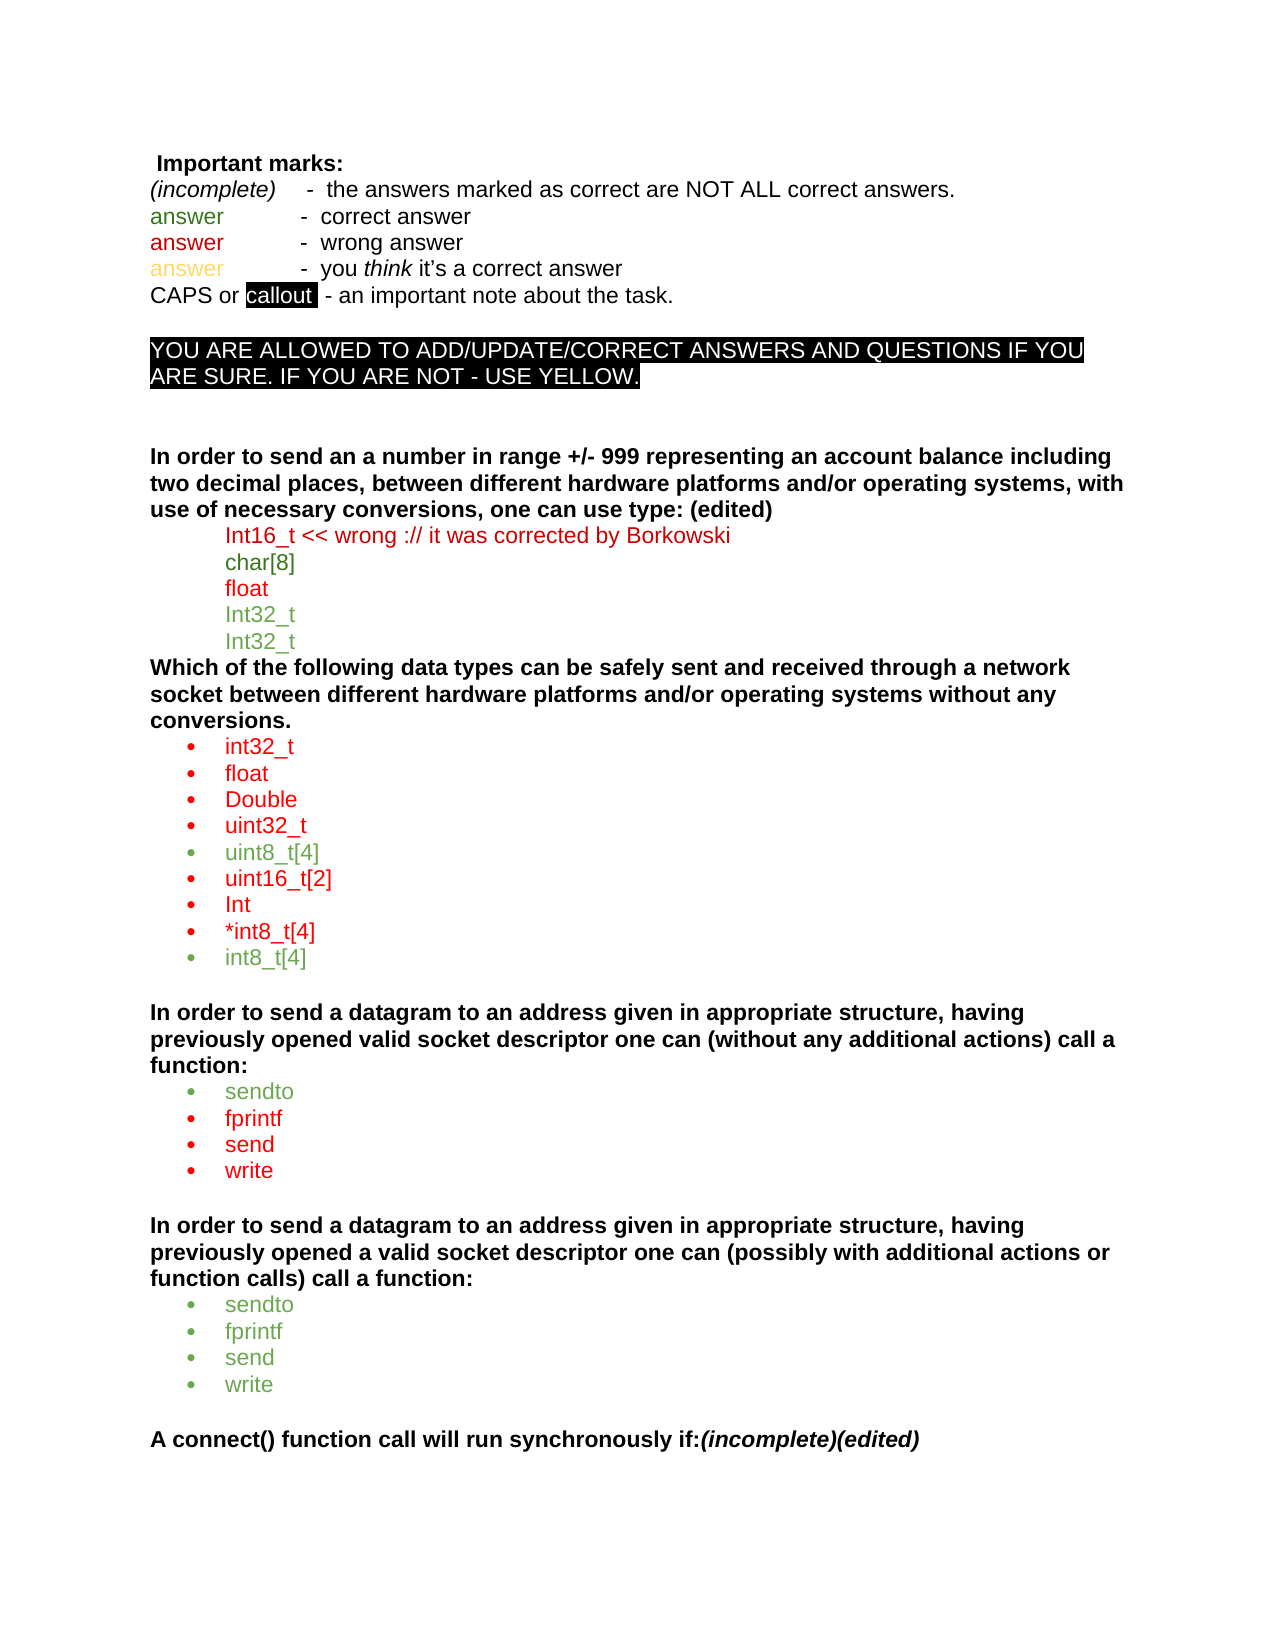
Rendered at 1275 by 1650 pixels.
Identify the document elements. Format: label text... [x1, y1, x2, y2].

text Int32_t [225, 628, 1125, 654]
text YOU ARE ALLOWED TO ADD/UPDATE/CORRECT ANSWERS AND QUESTIONS IF YOU ARE SURE. IF YOU ARE NOT - USE YELLOW. [640, 337, 1125, 389]
text CAPS or callout - an important note about the task. [318, 282, 1125, 308]
text answer - you think it’s a correct answer [150, 255, 1125, 282]
list send [187, 1131, 1125, 1157]
list fprintf [187, 1318, 1125, 1344]
list send [187, 1344, 1125, 1371]
text answer - wrong answer [150, 229, 1125, 255]
text char[8] [225, 549, 1125, 575]
text In order to send a datagram to an address given in appropriate structure, having previously opened valid socket descriptor one can (without any additional actions) call a function: [150, 999, 1125, 1078]
list sendto [187, 1078, 1125, 1104]
text Int32_t [225, 601, 1125, 628]
list float [187, 759, 1125, 786]
list uint16_t[2] [187, 865, 1125, 891]
list *int8_t[4] [187, 918, 1125, 944]
text In order to send an a number in range +/- 999 representing an account balance including two decimal places, between different hardware platforms and/or operating systems, with use of necessary conversions, one can use type: (edited) [150, 443, 1125, 522]
text Which of the following data types can be safely sent and received through a network socket between different hardware platforms and/or operating systems without any conversions. [150, 654, 1125, 733]
list uint32_t [187, 812, 1125, 839]
list int32_t [187, 733, 1125, 759]
list Double [187, 786, 1125, 812]
text float [225, 575, 1125, 601]
list uint8_t[4] [187, 839, 1125, 865]
list write [187, 1371, 1125, 1397]
text Important marks: [150, 150, 1125, 176]
list fprintf [187, 1104, 1125, 1131]
list sendto [187, 1291, 1125, 1318]
text (incomplete) - the answers marked as correct are NOT ALL correct answers. [150, 176, 1125, 203]
list Int [187, 891, 1125, 918]
text Int16_t << wrong :// it was corrected by Borkowski [225, 522, 1125, 549]
list write [187, 1157, 1125, 1184]
text answer - correct answer [150, 203, 1125, 229]
text In order to send a datagram to an address given in appropriate structure, having previously opened a valid socket descriptor one can (possibly with additional actions or function calls) call a function: [150, 1212, 1125, 1291]
list int8_t[4] [187, 944, 1125, 970]
text A connect() function call will run synchronously if:(incomplete)(edited) [150, 1426, 1125, 1452]
